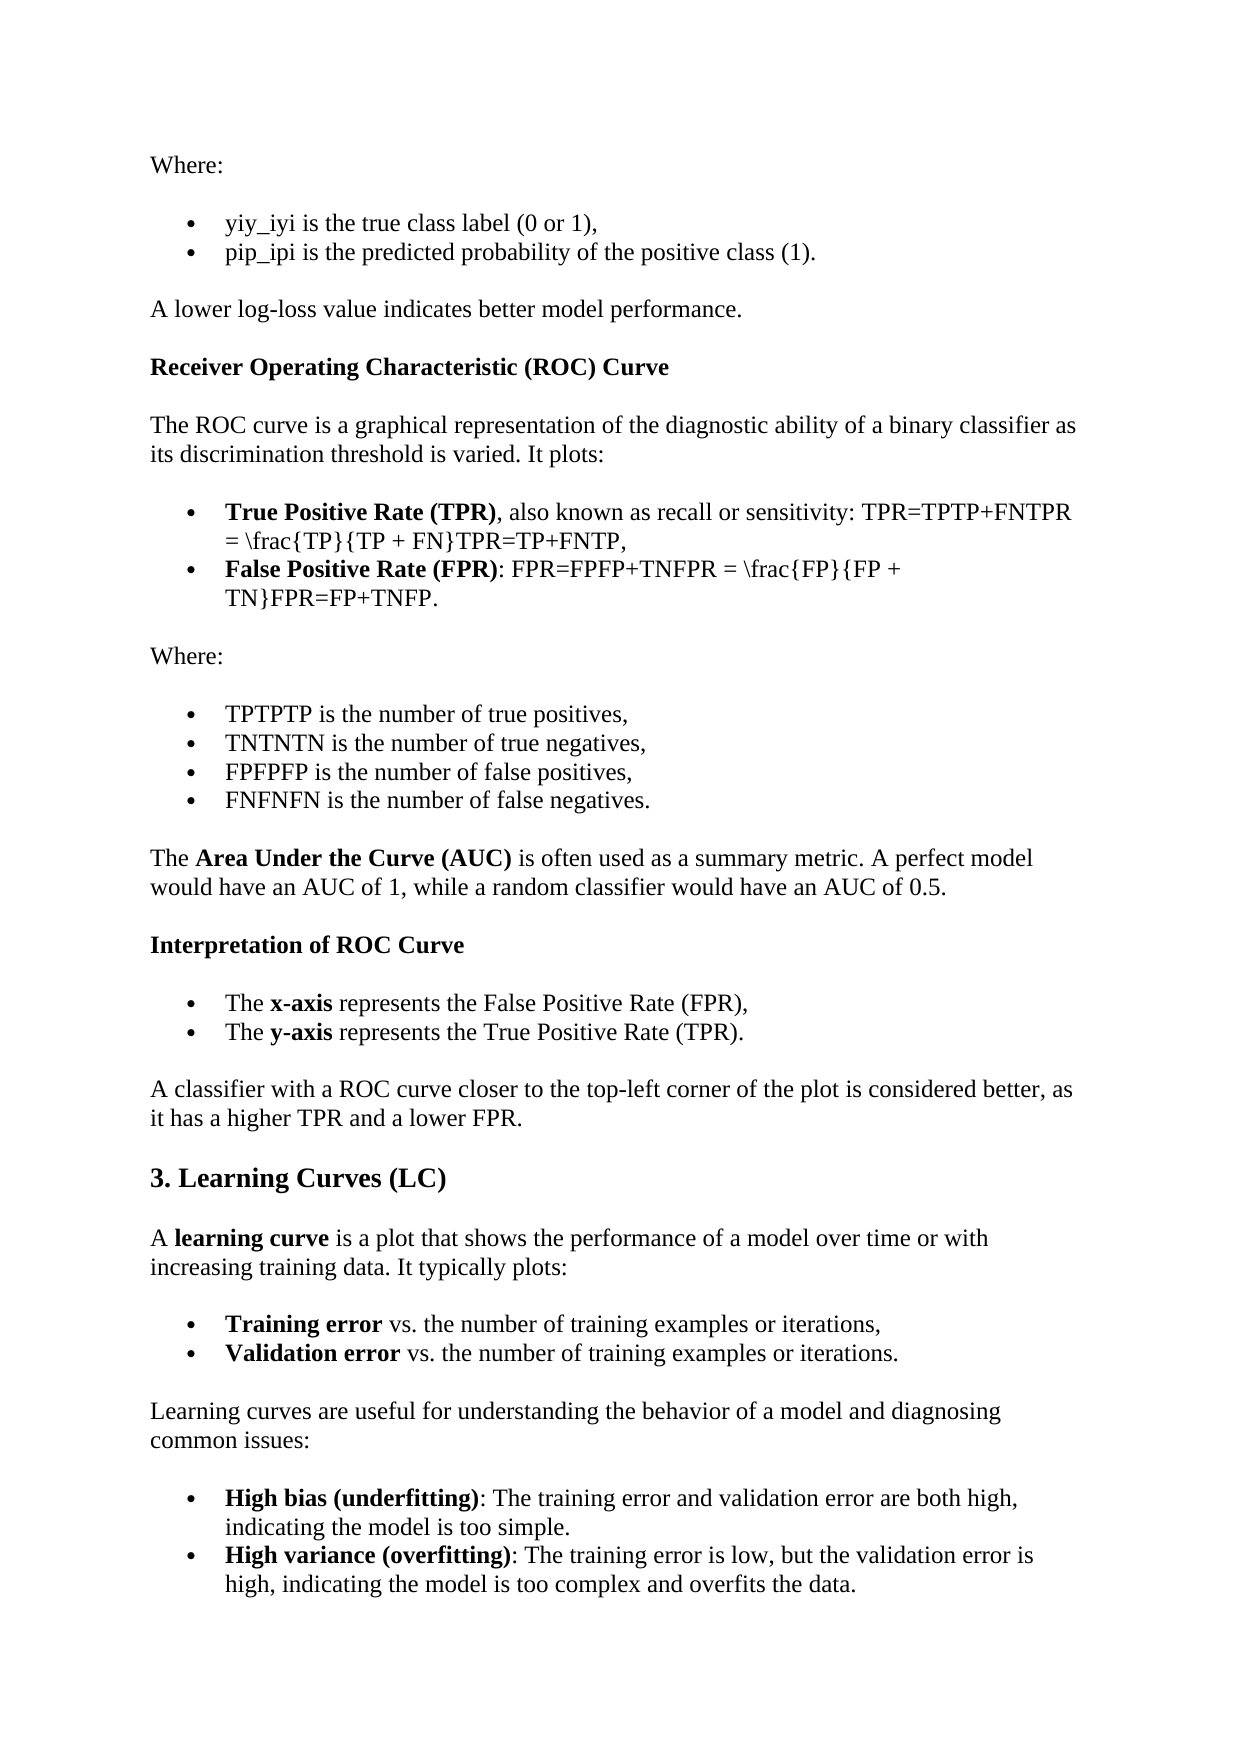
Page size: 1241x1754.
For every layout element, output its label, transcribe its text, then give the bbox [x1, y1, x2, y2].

list pip_ipi​ is the predicted probability of the positive class (1). [187, 237, 1090, 265]
list FPFPFP is the number of false positives, [187, 757, 1090, 785]
list High variance (overfitting): The training error is low, but the validation error is high, indicating the model is too complex and overfits the data. [187, 1540, 1090, 1598]
list High bias (underfitting): The training error and validation error are both high, indicating the model is too simple. [187, 1483, 1090, 1540]
list TPTPTP is the number of true positives, [187, 699, 1090, 728]
text Interpretation of ROC Curve [150, 930, 1090, 959]
text Where: [150, 150, 1090, 179]
text Receiver Operating Characteristic (ROC) Curve [150, 352, 1090, 381]
list Training error vs. the number of training examples or iterations, [187, 1309, 1090, 1338]
text Where: [150, 641, 1090, 670]
text The Area Under the Curve (AUC) is often used as a summary metric. A perfect model would have an AUC of 1, while a random classifier would have an AUC of 0.5. [150, 843, 1090, 901]
text A classifier with a ROC curve closer to the top-left corner of the plot is considered better, as it has a higher TPR and a lower FPR. [150, 1074, 1090, 1132]
text 3. Learning Curves (LC) [150, 1161, 1090, 1194]
list yiy_iyi​ is the true class label (0 or 1), [187, 208, 1090, 237]
text A learning curve is a plot that shows the performance of a model over time or with increasing training data. It typically plots: [150, 1223, 1090, 1280]
text Learning curves are useful for understanding the behavior of a model and diagnosing common issues: [150, 1396, 1090, 1454]
list The x-axis represents the False Positive Rate (FPR), [187, 988, 1090, 1017]
list TNTNTN is the number of true negatives, [187, 728, 1090, 757]
list False Positive Rate (FPR): FPR=FPFP+TNFPR = \frac{FP}{FP + TN}FPR=FP+TNFP​. [187, 554, 1090, 612]
list FNFNFN is the number of false negatives. [187, 785, 1090, 814]
text A lower log-loss value indicates better model performance. [150, 294, 1090, 323]
list The y-axis represents the True Positive Rate (TPR). [187, 1017, 1090, 1045]
list True Positive Rate (TPR), also known as recall or sensitivity: TPR=TPTP+FNTPR = \frac{TP}{TP + FN}TPR=TP+FNTP​, [187, 497, 1090, 554]
list Validation error vs. the number of training examples or iterations. [187, 1338, 1090, 1367]
text The ROC curve is a graphical representation of the diagnostic ability of a binary classifier as its discrimination threshold is varied. It plots: [150, 410, 1090, 468]
